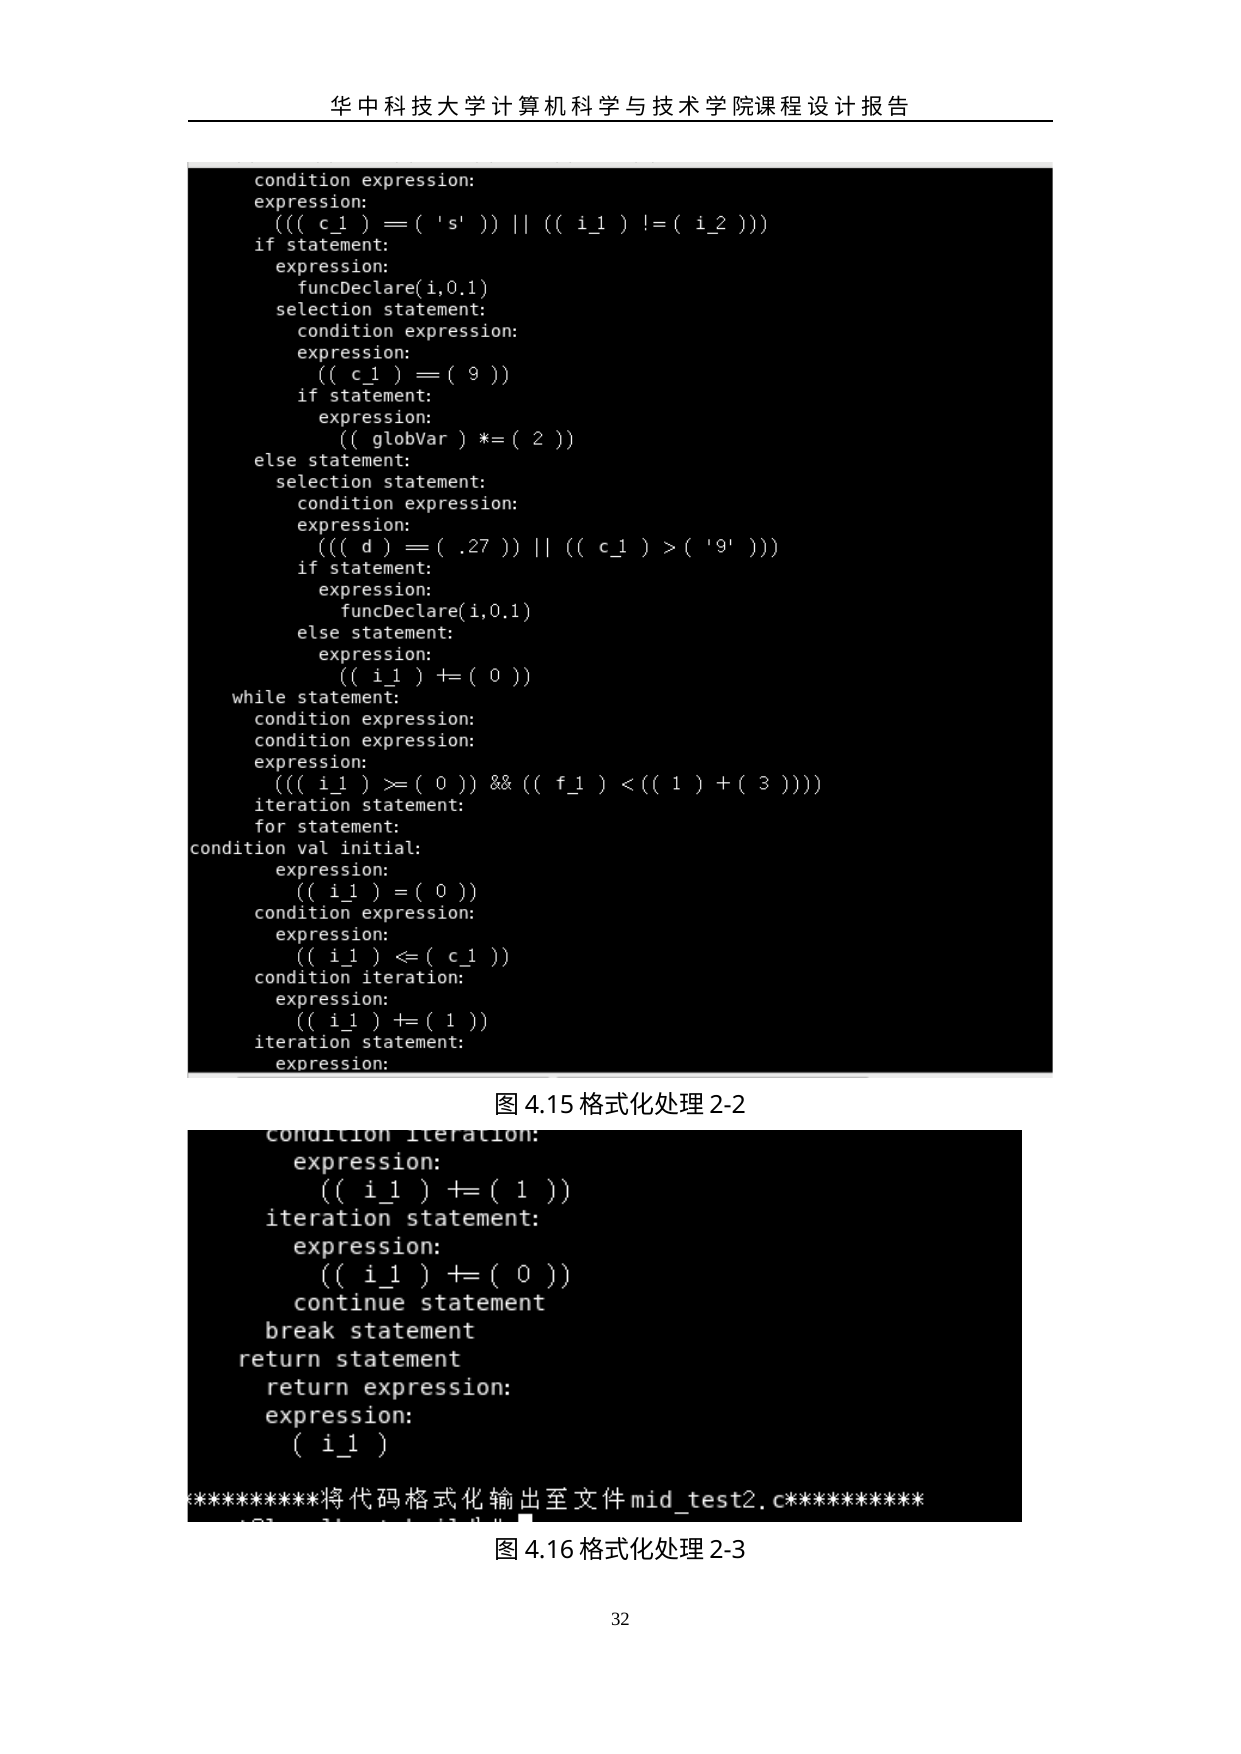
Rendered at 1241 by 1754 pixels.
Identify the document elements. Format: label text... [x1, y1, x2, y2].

picture [187, 162, 1053, 1078]
text 图4.16格式化处理2-3 [187, 1529, 1053, 1566]
picture [187, 1130, 1022, 1522]
text 图4.15格式化处理2-2 [187, 1084, 1053, 1121]
